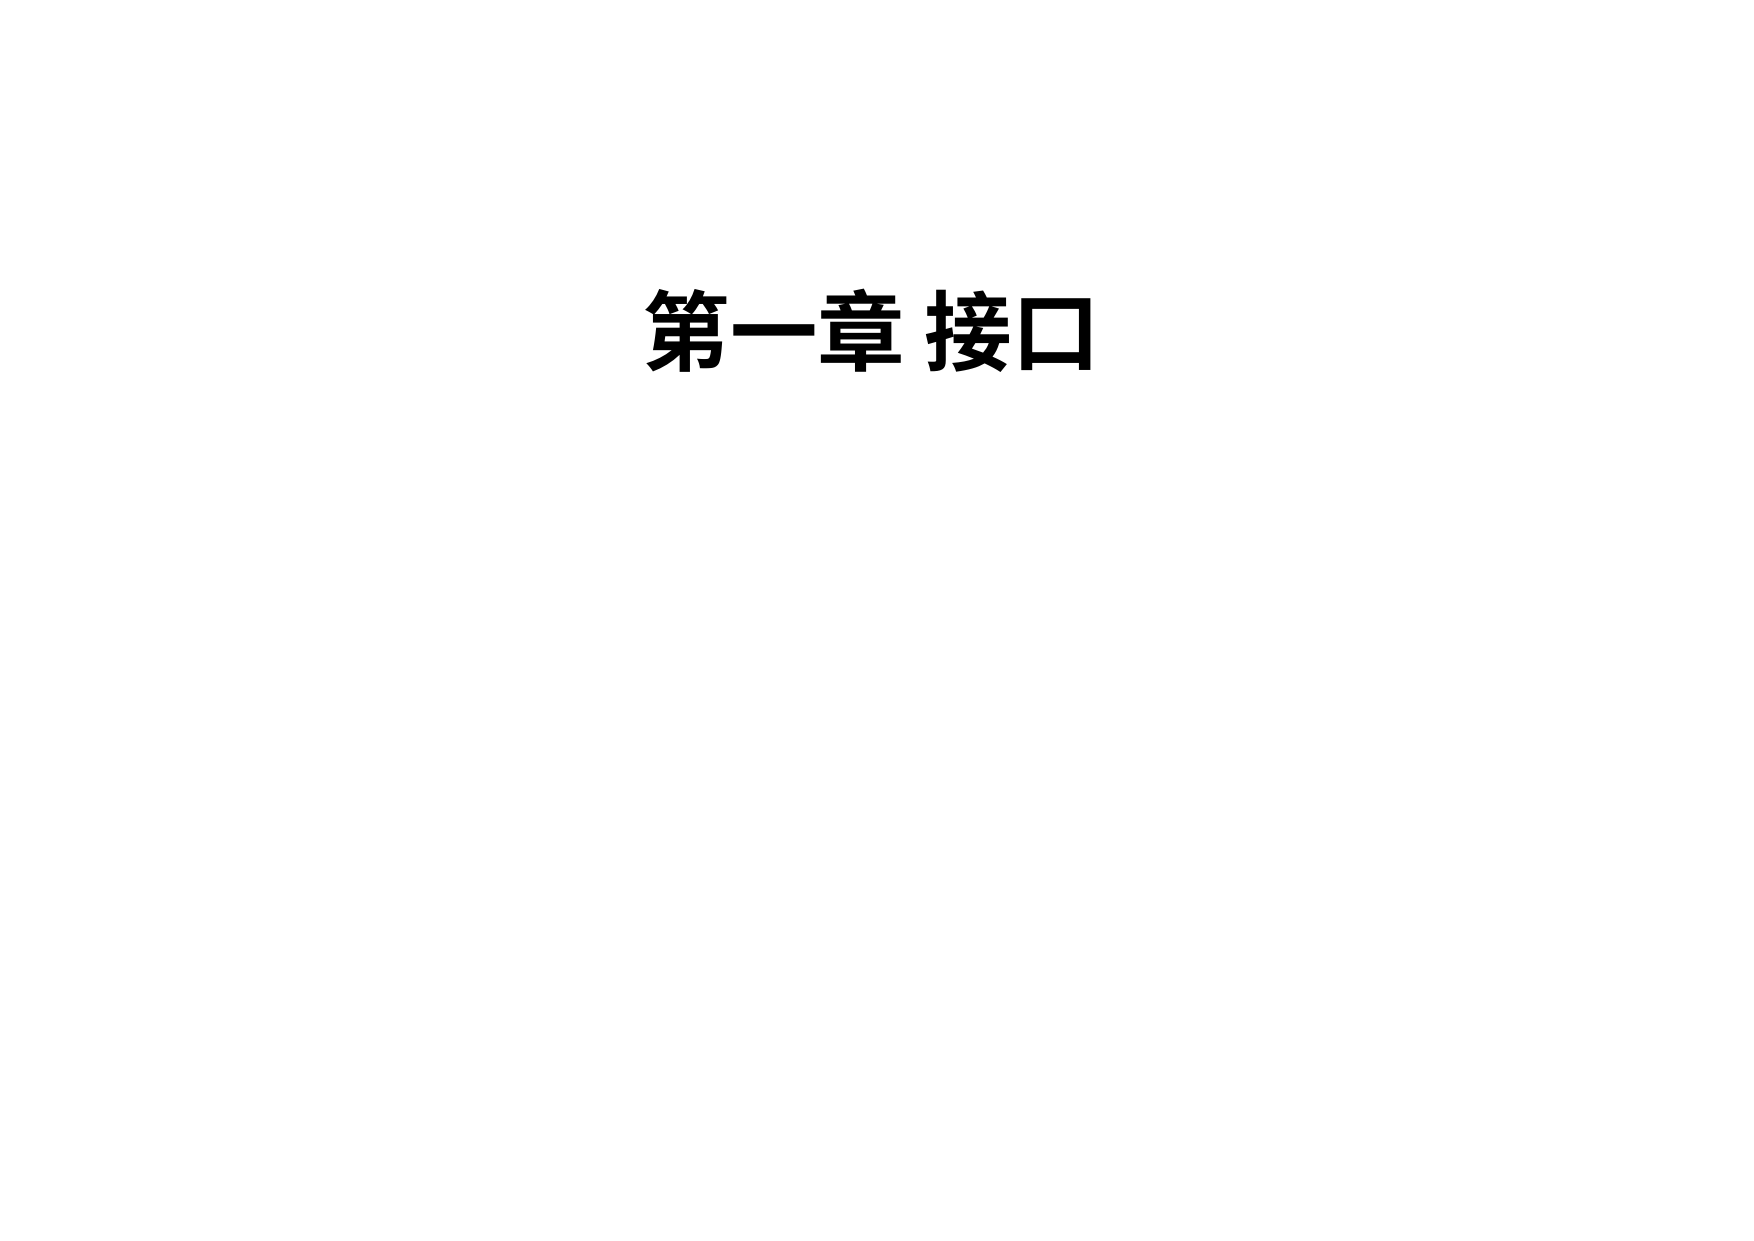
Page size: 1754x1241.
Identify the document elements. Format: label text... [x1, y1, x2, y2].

subtitle 第一章 接口 [118, 261, 1624, 391]
